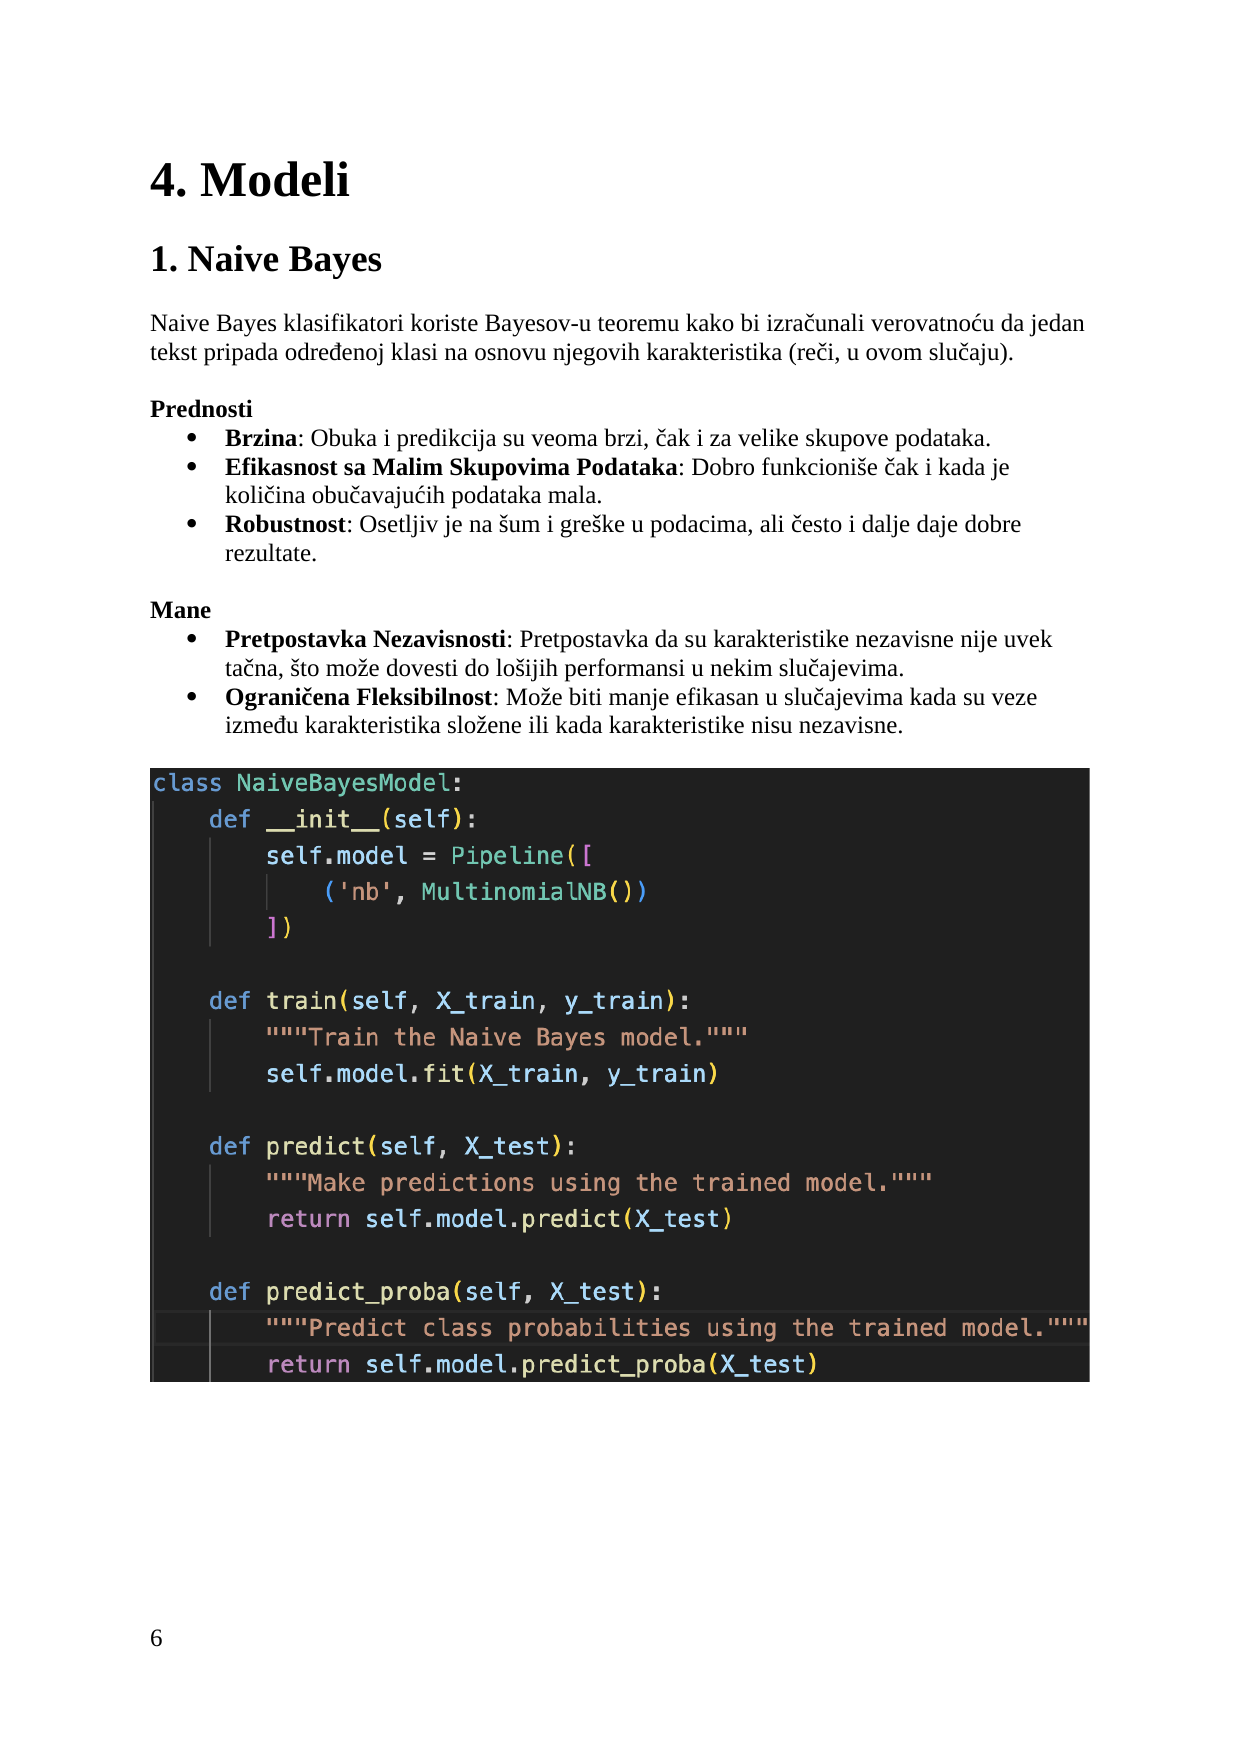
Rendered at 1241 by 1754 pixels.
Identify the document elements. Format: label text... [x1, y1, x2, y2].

list Pretpostavka Nezavisnosti: Pretpostavka da su karakteristike nezavisne nije uvek tačna, što može dovesti do lošijih performansi u nekim slučajevima. [187, 624, 1090, 682]
subtitle 4. Modeli [150, 150, 1090, 207]
list Ograničena Fleksibilnost: Može biti manje efikasan u slučajevima kada su veze između karakteristika složene ili kada karakteristike nisu nezavisne. [187, 682, 1090, 739]
list Efikasnost sa Malim Skupovima Podataka: Dobro funkcioniše čak i kada je količina obučavajućih podataka mala. [187, 452, 1090, 509]
list Brzina: Obuka i predikcija su veoma brzi, čak i za velike skupove podataka. [187, 423, 1090, 452]
picture [150, 768, 1090, 1382]
text Prednosti [150, 394, 1090, 423]
subtitle 1. Naive Bayes [150, 236, 1090, 279]
text Mane [150, 596, 1090, 624]
text Naive Bayes klasifikatori koriste Bayesov-u teoremu kako bi izračunali verovatnoću da jedan tekst pripada određenoj klasi na osnovu njegovih karakteristika (reči, u ovom slučaju). [150, 308, 1090, 366]
list Robustnost: Osetljiv je na šum i greške u podacima, ali često i dalje daje dobre rezultate. [187, 509, 1090, 567]
